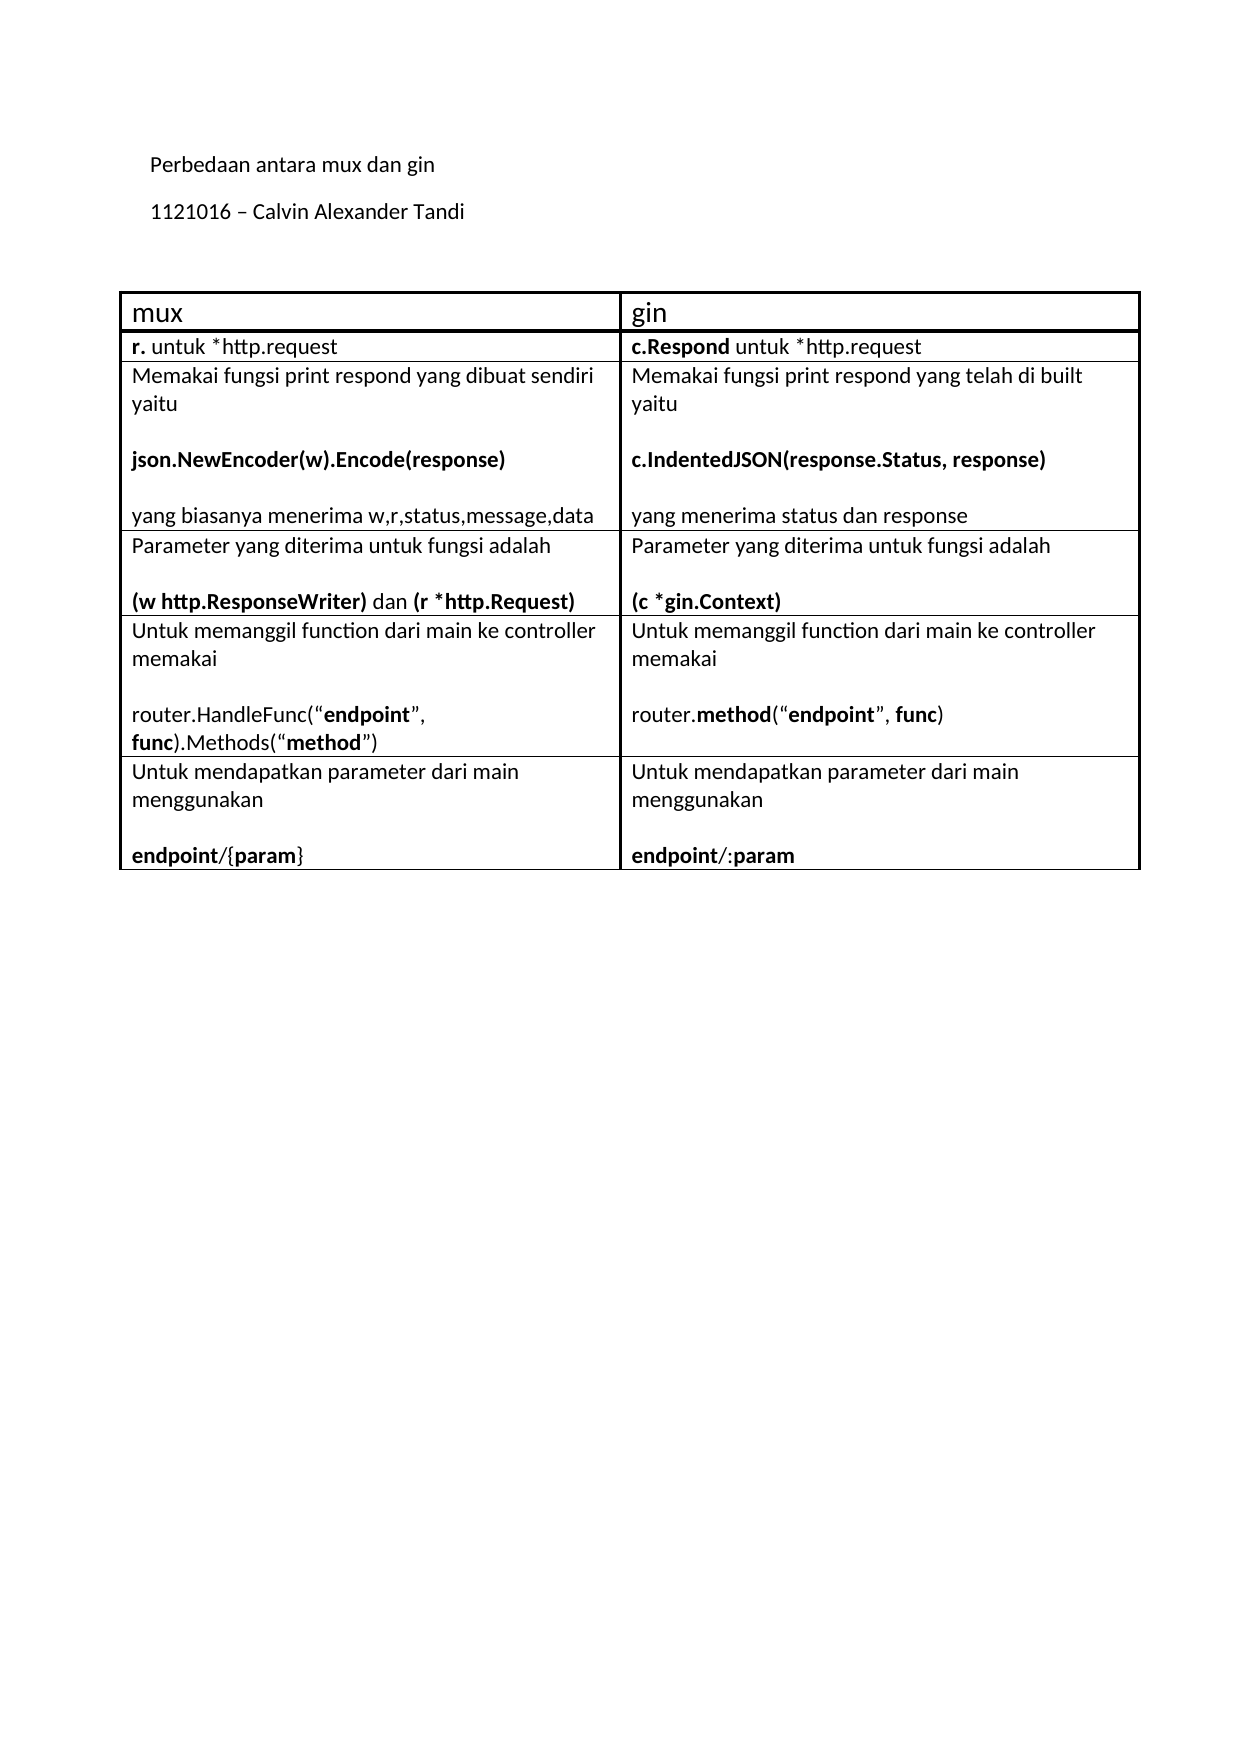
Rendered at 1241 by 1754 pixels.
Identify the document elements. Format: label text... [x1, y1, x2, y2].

text 1121016 – Calvin Alexander Tandi [150, 197, 1090, 225]
table_header mux [122, 294, 619, 329]
table_cell Untuk mendapatkan parameter dari main menggunakan endpoint/:param [622, 757, 1138, 869]
table_cell Memakai fungsi print respond yang dibuat sendiri yaitu json.NewEncoder(w).Encode(response) yang biasanya menerima w,r,status,message,data [122, 362, 619, 530]
table_header gin [622, 294, 1138, 329]
table_cell Parameter yang diterima untuk fungsi adalah (c *gin.Context) [622, 531, 1138, 615]
table_cell Untuk memanggil function dari main ke controller memakai router.HandleFunc(“endpoint”, func).Methods(“method”) [122, 616, 619, 756]
table_cell r. untuk *http.request [122, 333, 619, 361]
table_cell Memakai fungsi print respond yang telah di built yaitu c.IndentedJSON(response.Status, response) yang menerima status dan response [622, 362, 1138, 530]
table_cell Untuk mendapatkan parameter dari main menggunakan endpoint/{param} [122, 757, 619, 869]
table_cell Untuk memanggil function dari main ke controller memakai router.method(“endpoint”, func) [622, 616, 1138, 756]
text Perbedaan antara mux dan gin [150, 150, 1090, 178]
table_cell c.Respond untuk *http.request [622, 333, 1138, 361]
table_cell Parameter yang diterima untuk fungsi adalah (w http.ResponseWriter) dan (r *http.Request) [122, 531, 619, 615]
